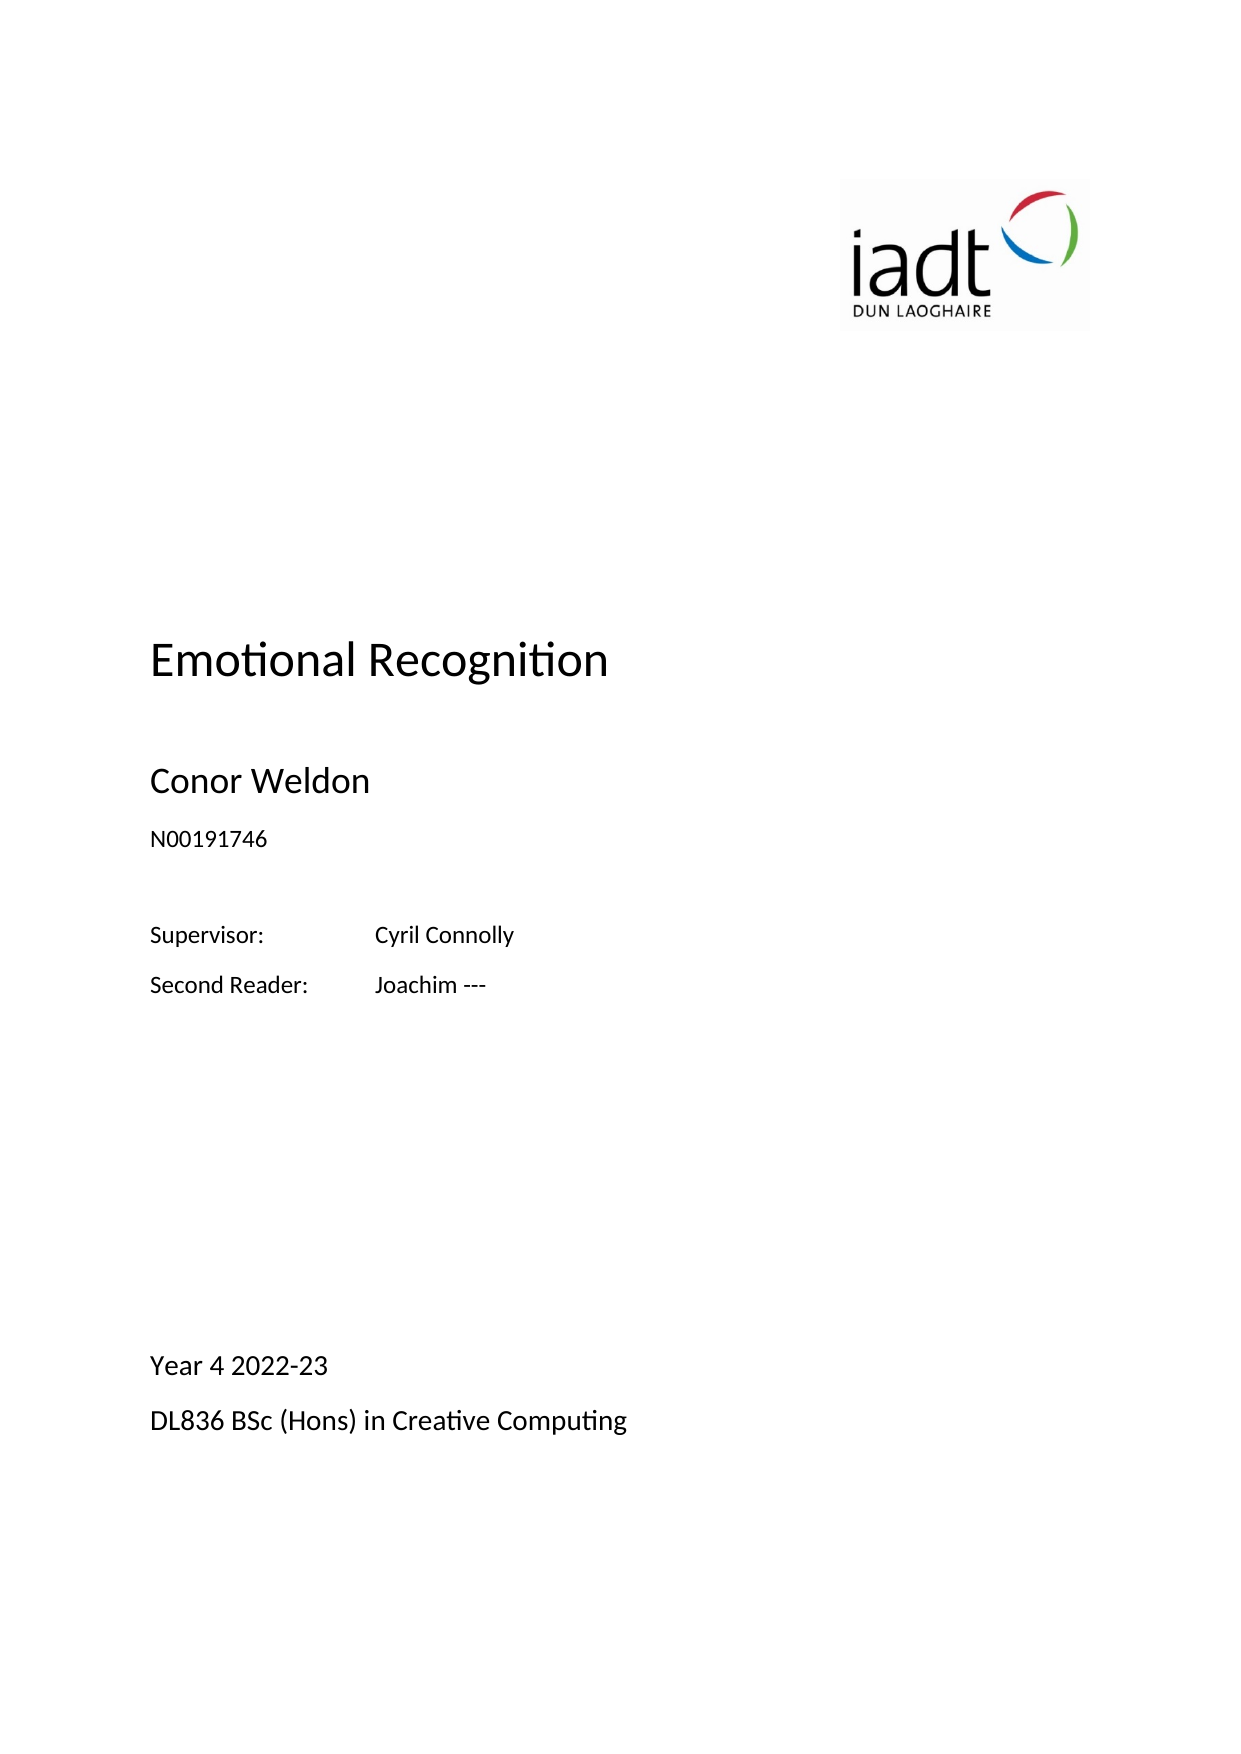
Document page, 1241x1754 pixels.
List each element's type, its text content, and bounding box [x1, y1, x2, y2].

picture [840, 179, 1091, 331]
text Conor Weldon [150, 757, 1090, 803]
text N00191746 [150, 823, 1090, 853]
text Supervisor: Cyril Connolly [150, 919, 1090, 950]
text DL836 BSc (Hons) in Creative Computing [150, 1402, 1090, 1437]
text Year 4 2022-23 [150, 1347, 1090, 1382]
text Second Reader: Joachim --- [150, 969, 1090, 999]
text Emotional Recognition [150, 627, 1090, 688]
